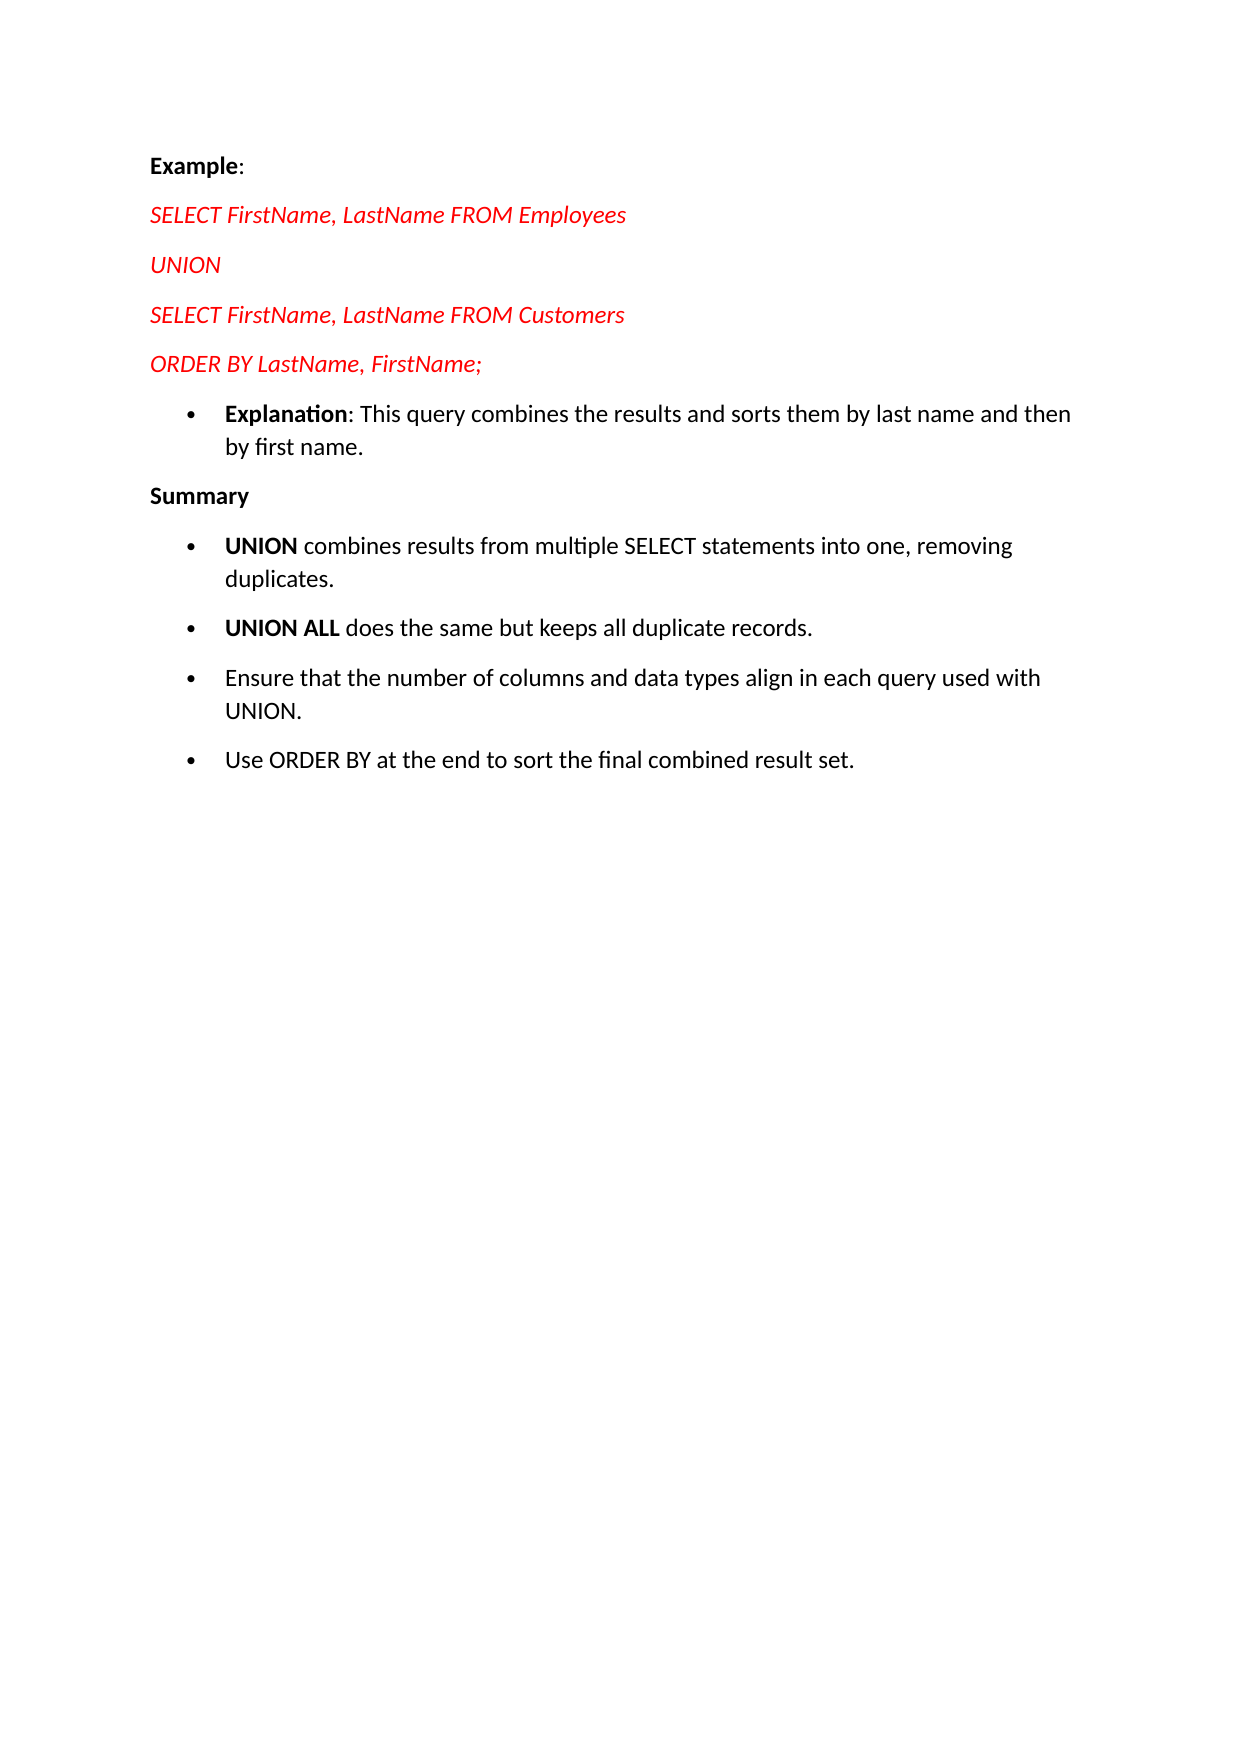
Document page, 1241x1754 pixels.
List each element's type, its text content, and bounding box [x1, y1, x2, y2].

text SELECT FirstName, LastName FROM Employees [150, 199, 1090, 230]
list UNION ALL does the same but keeps all duplicate records. [187, 612, 1090, 643]
text ORDER BY LastName, FirstName; [150, 348, 1090, 379]
text Summary [150, 480, 1090, 511]
list UNION combines results from multiple SELECT statements into one, removing duplicates. [187, 530, 1090, 593]
text UNION [150, 249, 1090, 280]
text SELECT FirstName, LastName FROM Customers [150, 299, 1090, 329]
list Ensure that the number of columns and data types align in each query used with UNION. [187, 662, 1090, 726]
text Example: [150, 150, 1090, 181]
list Use ORDER BY at the end to sort the final combined result set. [187, 744, 1090, 775]
list Explanation: This query combines the results and sorts them by last name and then by first name. [187, 398, 1090, 461]
